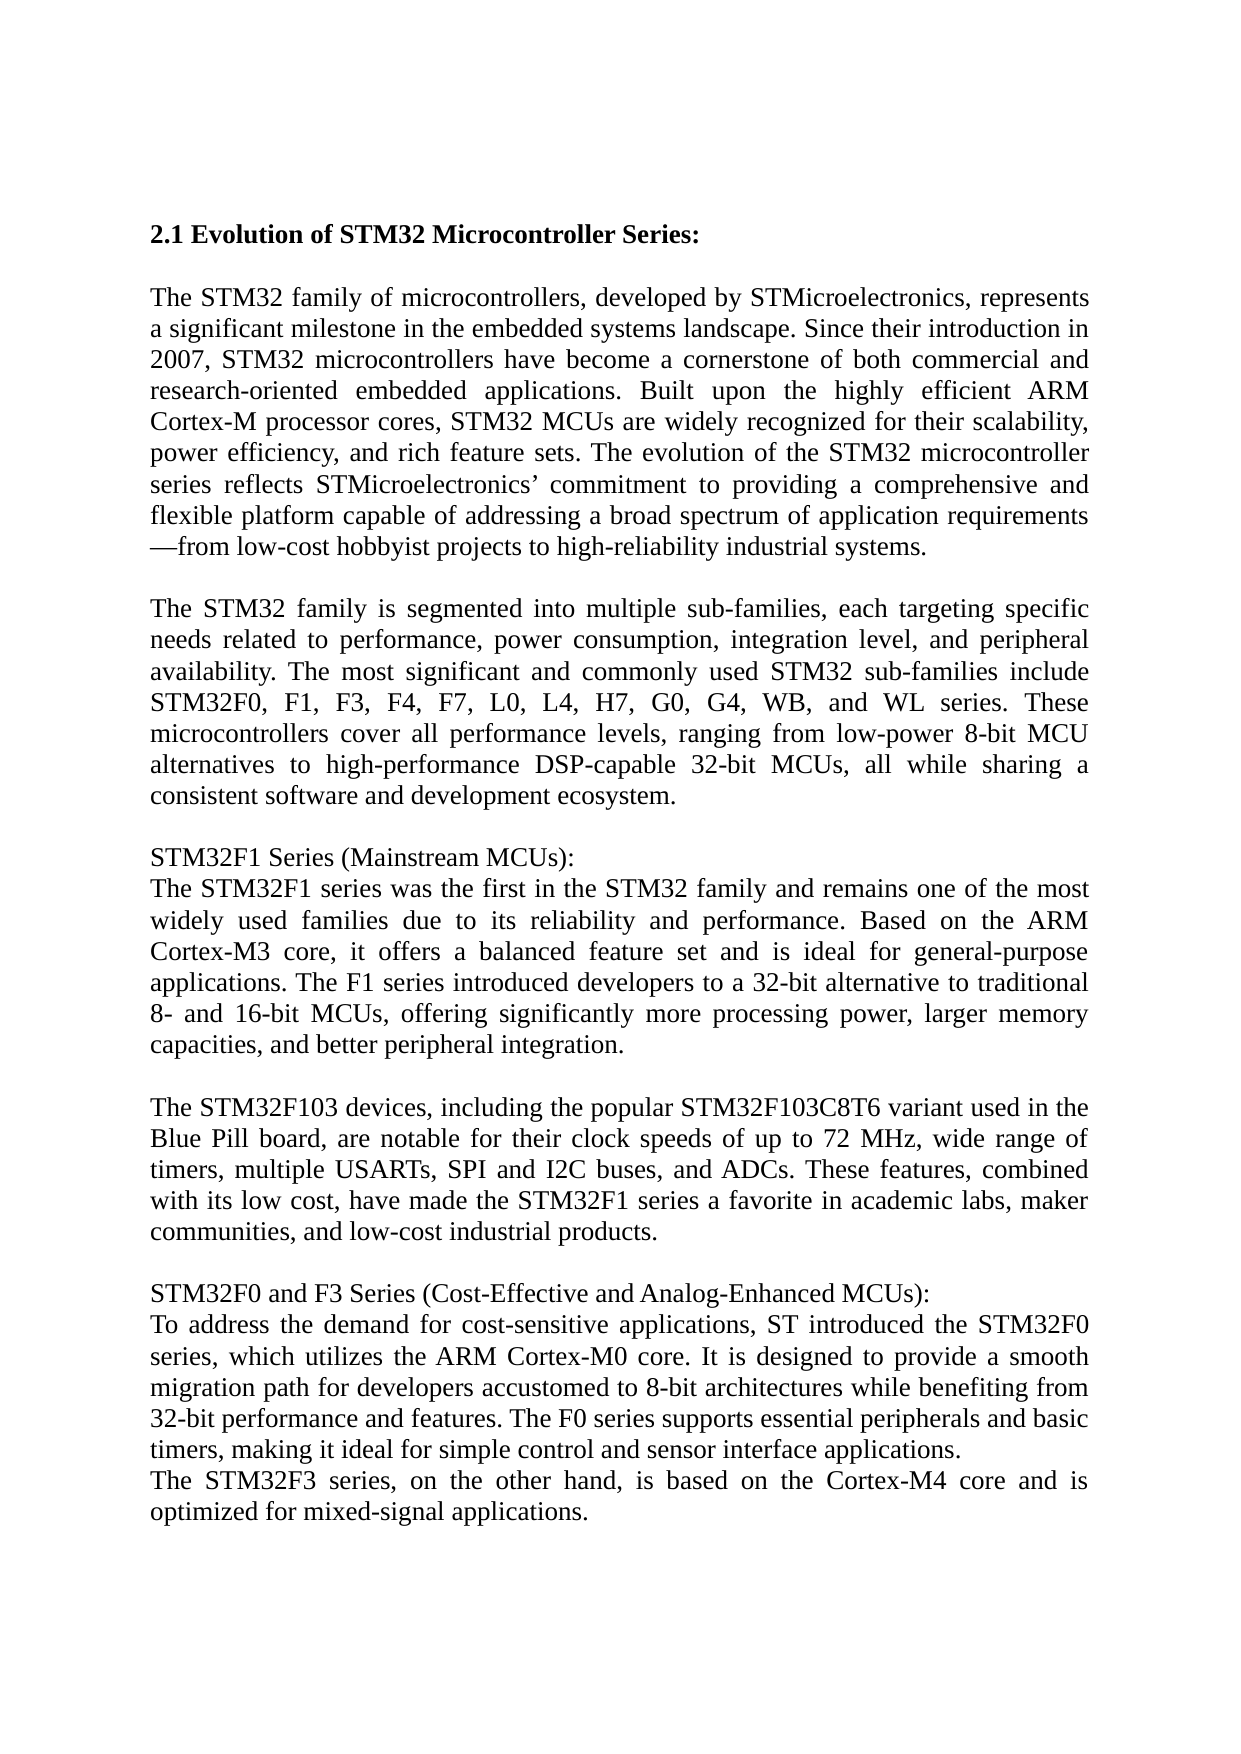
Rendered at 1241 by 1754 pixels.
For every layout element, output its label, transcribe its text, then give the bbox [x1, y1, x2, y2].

text 2.1 Evolution of STM32 Microcontroller Series: [150, 218, 1090, 250]
text STM32F0 and F3 Series (Cost-Effective and Analog-Enhanced MCUs): [150, 1277, 1090, 1309]
text To address the demand for cost-sensitive applications, ST introduced the STM32F0 series, which utilizes the ARM Cortex-M0 core. It is designed to provide a smooth migration path for developers accustomed to 8-bit architectures while benefiting from 32-bit performance and features. The F0 series supports essential peripherals and basic timers, making it ideal for simple control and sensor interface applications. [150, 1309, 1090, 1464]
text STM32F1 Series (Mainstream MCUs): [150, 841, 1090, 873]
text The STM32F103 devices, including the popular STM32F103C8T6 variant used in the Blue Pill board, are notable for their clock speeds of up to 72 MHz, wide range of timers, multiple USARTs, SPI and I2C buses, and ADCs. These features, combined with its low cost, have made the STM32F1 series a favorite in academic labs, maker communities, and low-cost industrial products. [150, 1091, 1090, 1246]
text The STM32F3 series, on the other hand, is based on the Cortex-M4 core and is optimized for mixed-signal applications. [150, 1464, 1090, 1527]
text The STM32F1 series was the first in the STM32 family and remains one of the most widely used families due to its reliability and performance. Based on the ARM Cortex-M3 core, it offers a balanced feature set and is ideal for general-purpose applications. The F1 series introduced developers to a 32-bit alternative to traditional 8- and 16-bit MCUs, offering significantly more processing power, larger memory capacities, and better peripheral integration. [150, 873, 1090, 1059]
text The STM32 family of microcontrollers, developed by STMicroelectronics, represents a significant milestone in the embedded systems landscape. Since their introduction in 2007, STM32 microcontrollers have become a cornerstone of both commercial and research-oriented embedded applications. Built upon the highly efficient ARM Cortex-M processor cores, STM32 MCUs are widely recognized for their scalability, power efficiency, and rich feature sets. The evolution of the STM32 microcontroller series reflects STMicroelectronics’ commitment to providing a comprehensive and flexible platform capable of addressing a broad spectrum of application requirements—from low-cost hobbyist projects to high-reliability industrial systems. [150, 281, 1090, 561]
text The STM32 family is segmented into multiple sub-families, each targeting specific needs related to performance, power consumption, integration level, and peripheral availability. The most significant and commonly used STM32 sub-families include STM32F0, F1, F3, F4, F7, L0, L4, H7, G0, G4, WB, and WL series. These microcontrollers cover all performance levels, ranging from low-power 8-bit MCU alternatives to high-performance DSP-capable 32-bit MCUs, all while sharing a consistent software and development ecosystem. [150, 592, 1090, 810]
